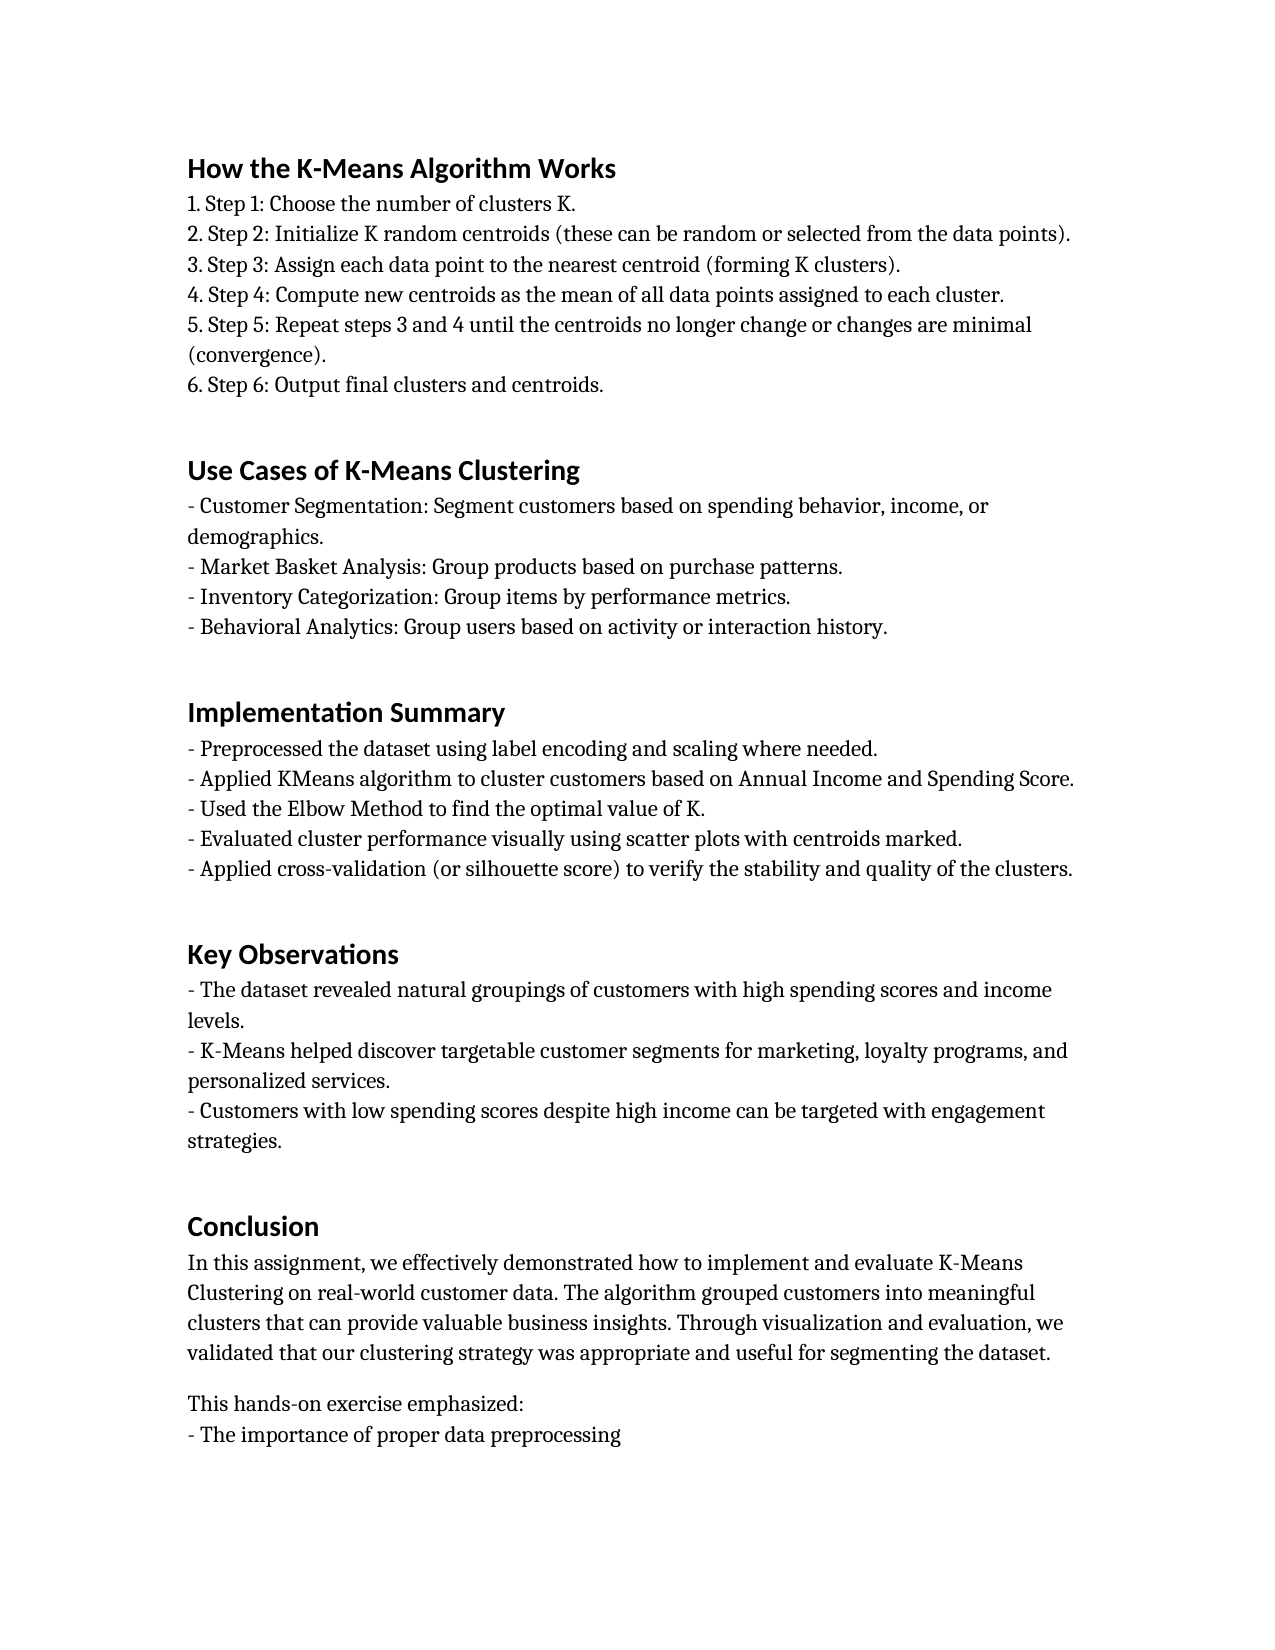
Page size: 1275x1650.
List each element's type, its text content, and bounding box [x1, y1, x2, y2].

text - Preprocessed the dataset using label encoding and scaling where needed. - Applied KMeans algorithm to cluster customers based on Annual Income and Spending Score. - Used the Elbow Method to find the optimal value of K. - Evaluated cluster performance visually using scatter plots with centroids marked. - Applied cross-validation (or silhouette score) to verify the stability and quality of the clusters. [187, 735, 1087, 882]
subtitle Conclusion [187, 1208, 1087, 1244]
text - The dataset revealed natural groupings of customers with high spending scores and income levels. - K-Means helped discover targetable customer segments for marketing, loyalty programs, and personalized services. - Customers with low spending scores despite high income can be targeted with engagement strategies. [187, 977, 1087, 1155]
text 1. Step 1: Choose the number of clusters K. 2. Step 2: Initialize K random centroids (these can be random or selected from the data points). 3. Step 3: Assign each data point to the nearest centroid (forming K clusters). 4. Step 4: Compute new centroids as the mean of all data points assigned to each cluster. 5. Step 5: Repeat steps 3 and 4 until the centroids no longer change or changes are minimal (convergence). 6. Step 6: Output final clusters and centroids. [187, 191, 1087, 398]
subtitle Use Cases of K-Means Clustering [187, 452, 1087, 488]
subtitle How the K-Means Algorithm Works [187, 150, 1087, 186]
text In this assignment, we effectively demonstrated how to implement and evaluate K-Means Clustering on real-world customer data. The algorithm grouped customers into meaningful clusters that can provide valuable business insights. Through visualization and evaluation, we validated that our clustering strategy was appropriate and useful for segmenting the dataset. [187, 1249, 1087, 1366]
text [187, 1391, 1087, 1448]
subtitle Implementation Summary [187, 694, 1087, 730]
subtitle Key Observations [187, 936, 1087, 972]
text - Customer Segmentation: Segment customers based on spending behavior, income, or demographics. - Market Basket Analysis: Group products based on purchase patterns. - Inventory Categorization: Group items by performance metrics. - Behavioral Analytics: Group users based on activity or interaction history. [187, 493, 1087, 641]
